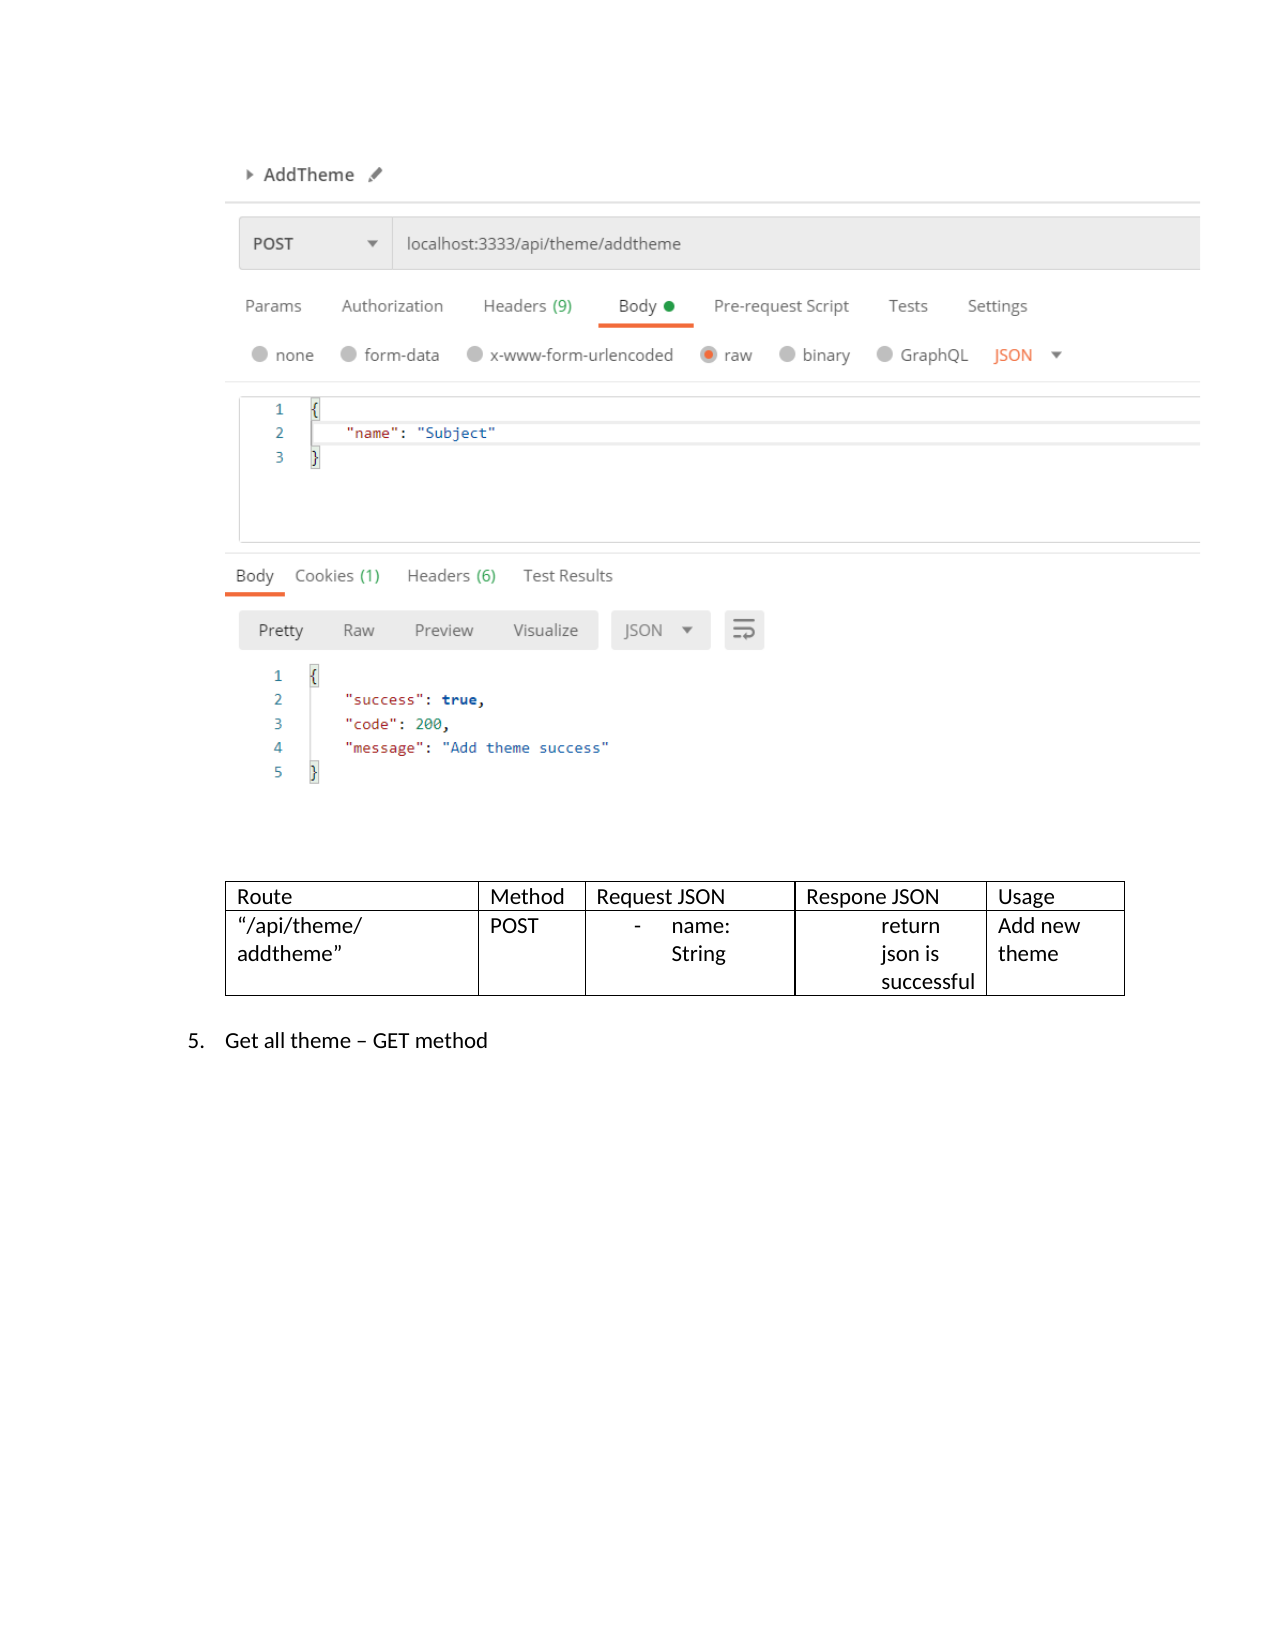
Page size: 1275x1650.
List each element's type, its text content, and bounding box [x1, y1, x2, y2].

table_header Request JSON [586, 882, 794, 910]
table_cell Add new theme [987, 911, 1124, 995]
table_cell name: String [586, 911, 794, 995]
list Get all theme – GET method [187, 1027, 1125, 1054]
picture [225, 150, 1200, 832]
table_cell POST [479, 911, 585, 995]
table_cell return json is successful [796, 911, 986, 995]
table_cell “/api/theme/addtheme” [226, 911, 478, 995]
table_header Respone JSON [796, 882, 986, 910]
table_header Usage [987, 882, 1124, 910]
table_header Method [479, 882, 585, 910]
table_header Route [226, 882, 478, 910]
